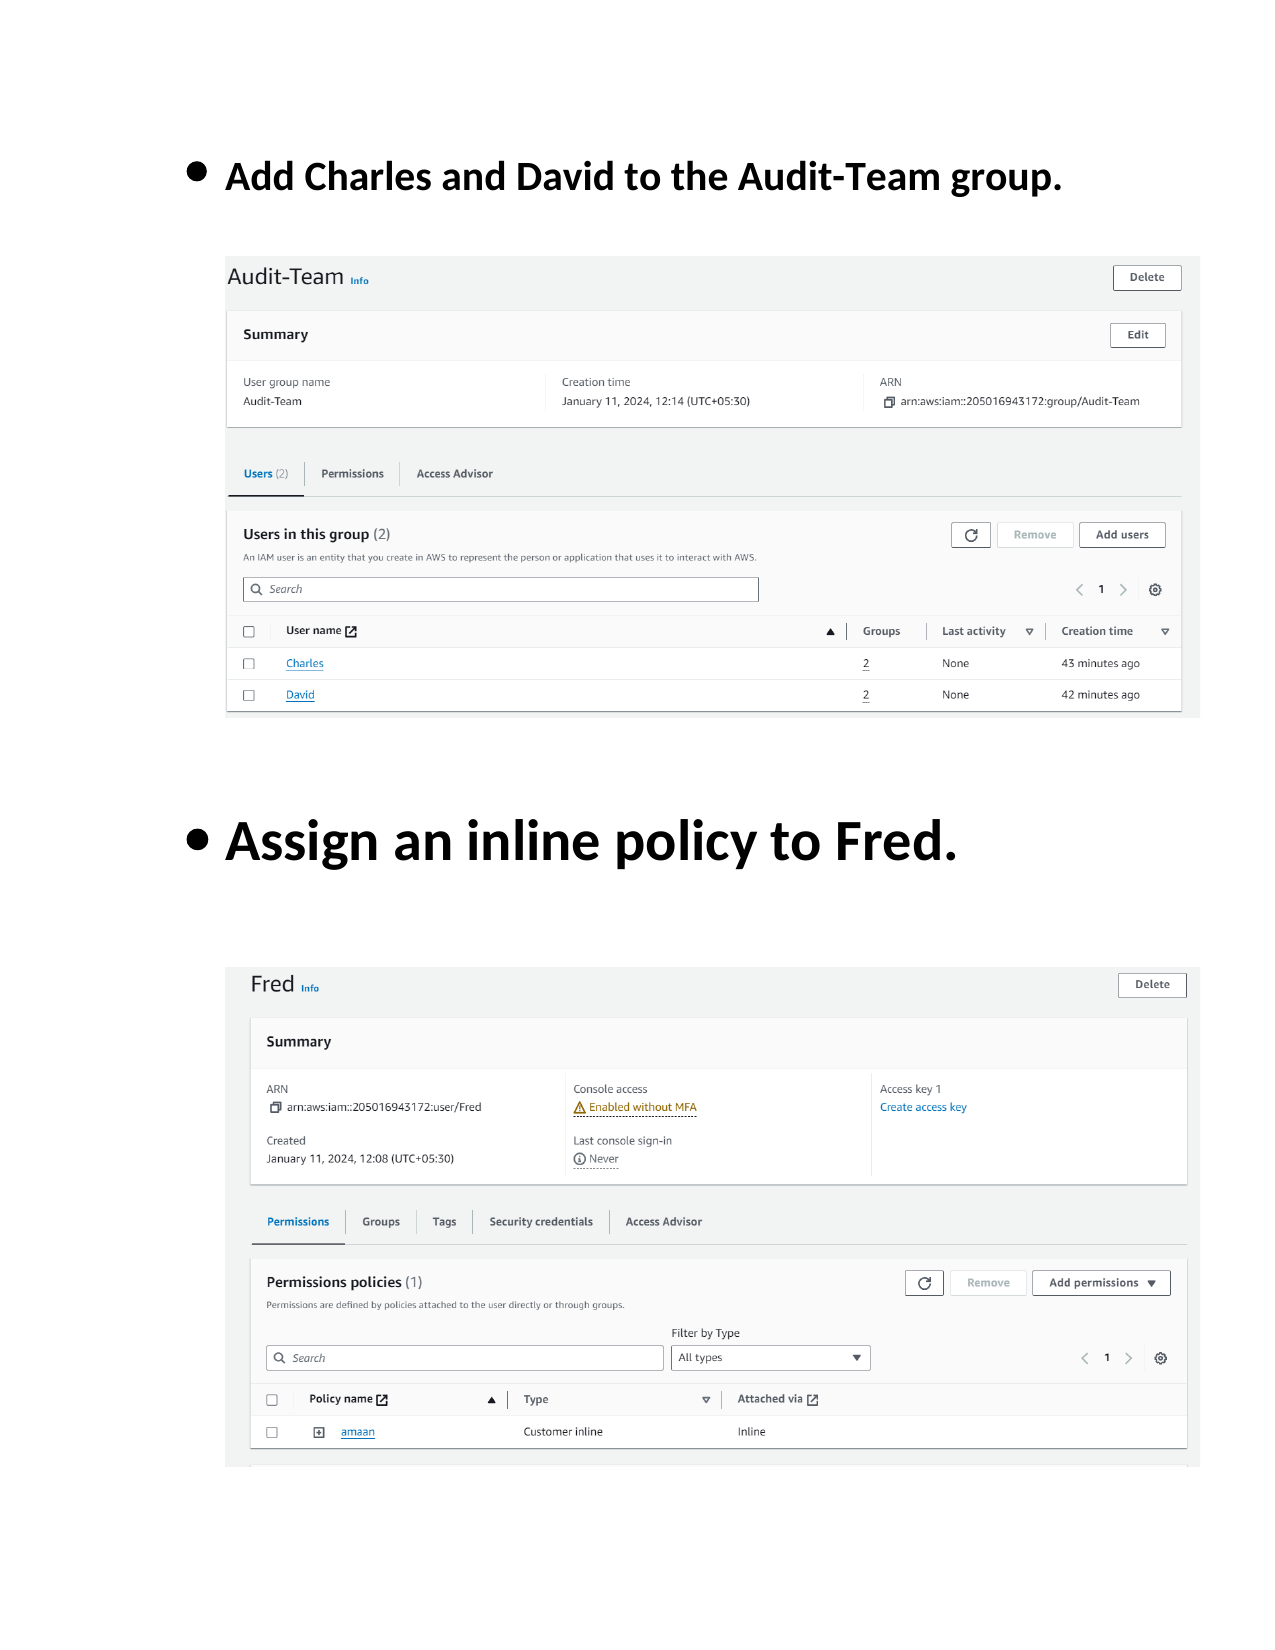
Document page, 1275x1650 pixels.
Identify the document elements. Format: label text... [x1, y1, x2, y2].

list Assign an inline policy to Fred. [187, 803, 1125, 874]
picture [225, 967, 1200, 1467]
list Add Charles and David to the Audit-Team group. [187, 150, 1125, 202]
picture [225, 256, 1200, 718]
